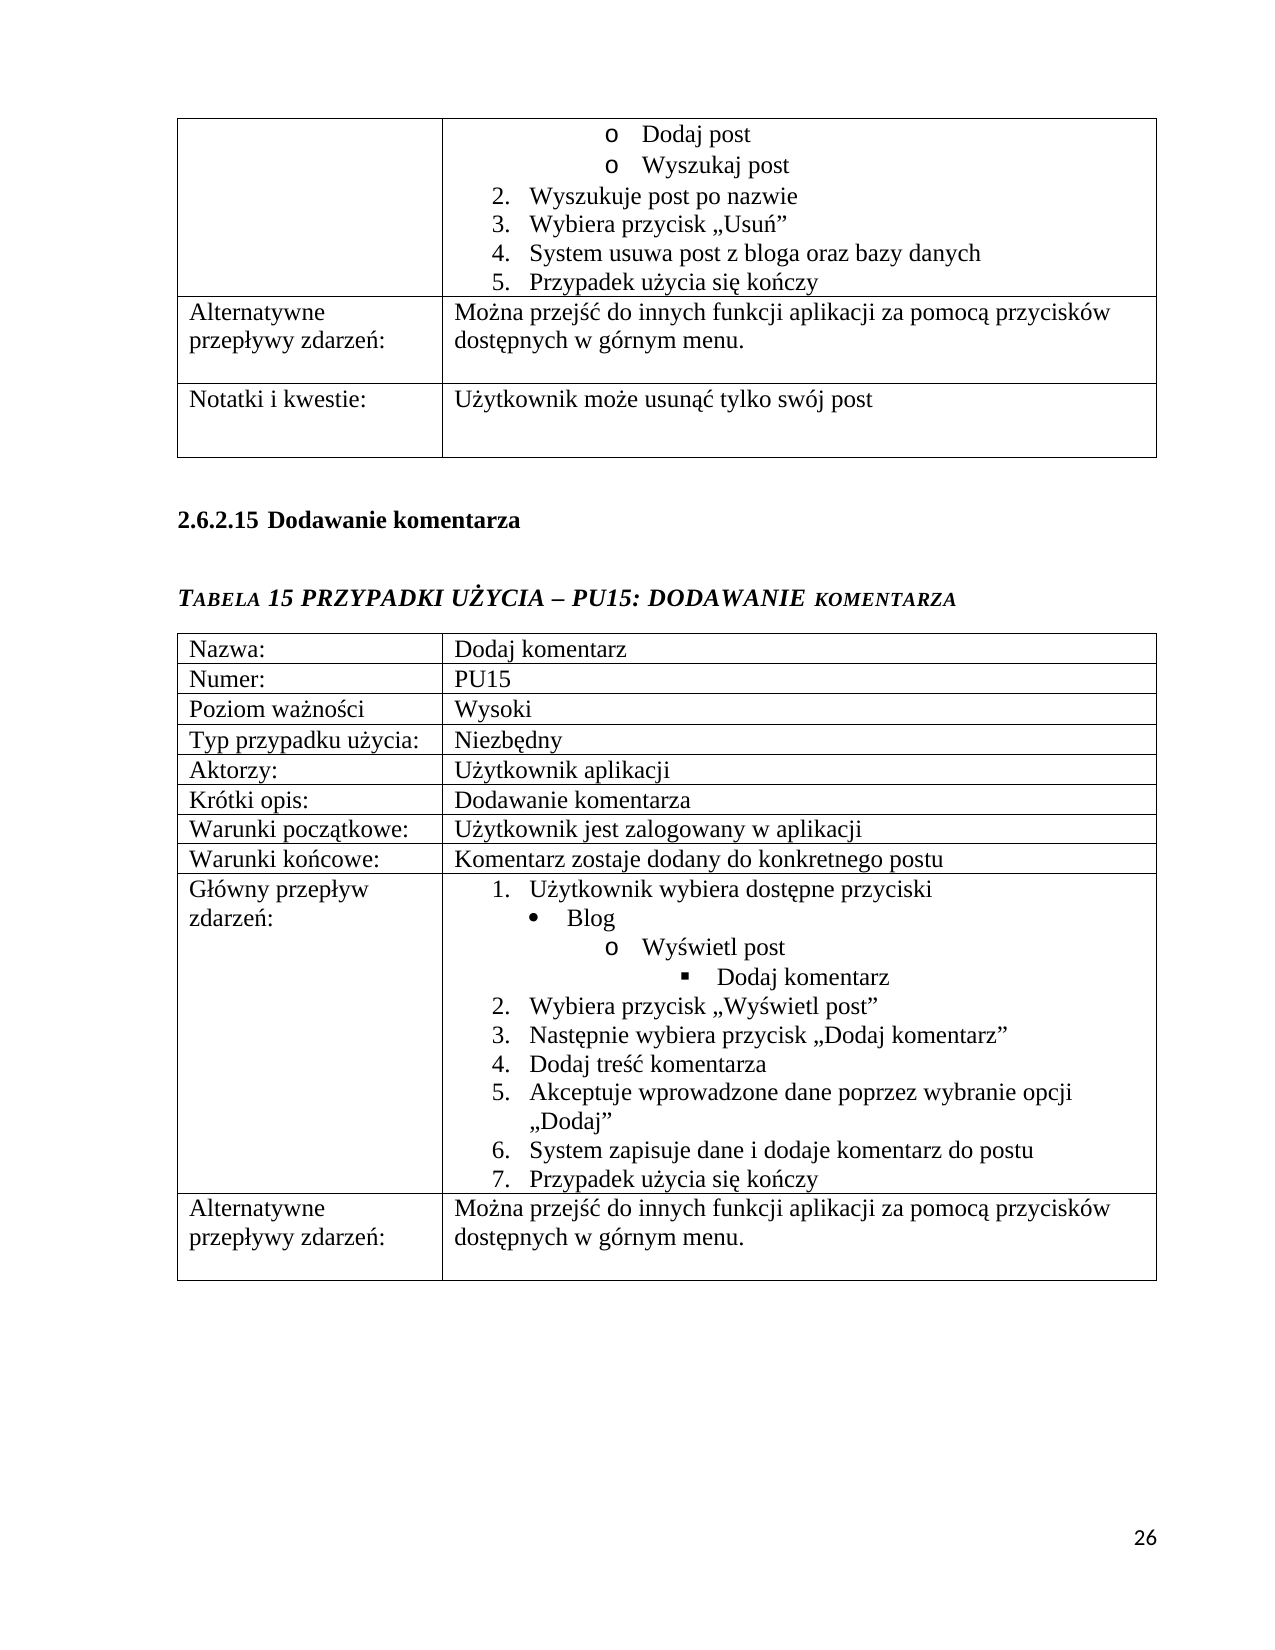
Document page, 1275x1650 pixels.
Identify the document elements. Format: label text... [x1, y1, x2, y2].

table_cell Numer: [178, 664, 442, 693]
table_cell Użytkownik wybiera dostępne przyciski Blog Wyświetl post Dodaj komentarz Wybiera przycisk „Wyświetl post” Następnie wybiera przycisk „Dodaj komentarz” Dodaj treść komentarza Akceptuje wprowadzone dane poprzez wybranie opcji „Dodaj” System zapisuje dane i dodaje komentarz do postu Przypadek użycia się kończy [443, 874, 1156, 1192]
table_cell Alternatywne przepływy zdarzeń: [178, 297, 442, 383]
table_cell Niezbędny [443, 725, 1156, 754]
table_header Nazwa: [178, 634, 442, 663]
table_cell Można przejść do innych funkcji aplikacji za pomocą przycisków dostępnych w górnym menu. [443, 297, 1156, 383]
table_cell Komentarz zostaje dodany do konkretnego postu [443, 844, 1156, 873]
table_cell Użytkownik jest zalogowany w aplikacji [443, 815, 1156, 843]
table_cell Notatki i kwestie: [178, 384, 442, 457]
table_cell Warunki końcowe: [178, 844, 442, 873]
table_cell Warunki początkowe: [178, 815, 442, 843]
table_cell Krótki opis: [178, 785, 442, 813]
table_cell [178, 119, 442, 296]
table_cell Alternatywne przepływy zdarzeń: [178, 1194, 442, 1280]
table_header Dodaj komentarz [443, 634, 1156, 663]
table_cell Użytkownik aplikacji [443, 755, 1156, 784]
table_cell Można przejść do innych funkcji aplikacji za pomocą przycisków dostępnych w górnym menu. [443, 1194, 1156, 1280]
table_cell Użytkownik może usunąć tylko swój post [443, 384, 1156, 457]
table_cell Poziom ważności [178, 694, 442, 724]
table_cell PU15 [443, 664, 1156, 693]
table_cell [443, 119, 1156, 296]
subtitle Dodawanie komentarza [177, 506, 1157, 534]
table_cell Typ przypadku użycia: [178, 725, 442, 754]
table_cell Główny przepływ zdarzeń: [178, 874, 442, 1192]
table_cell Aktorzy: [178, 755, 442, 784]
table_cell Dodawanie komentarza [443, 785, 1156, 813]
table_cell Wysoki [443, 694, 1156, 724]
